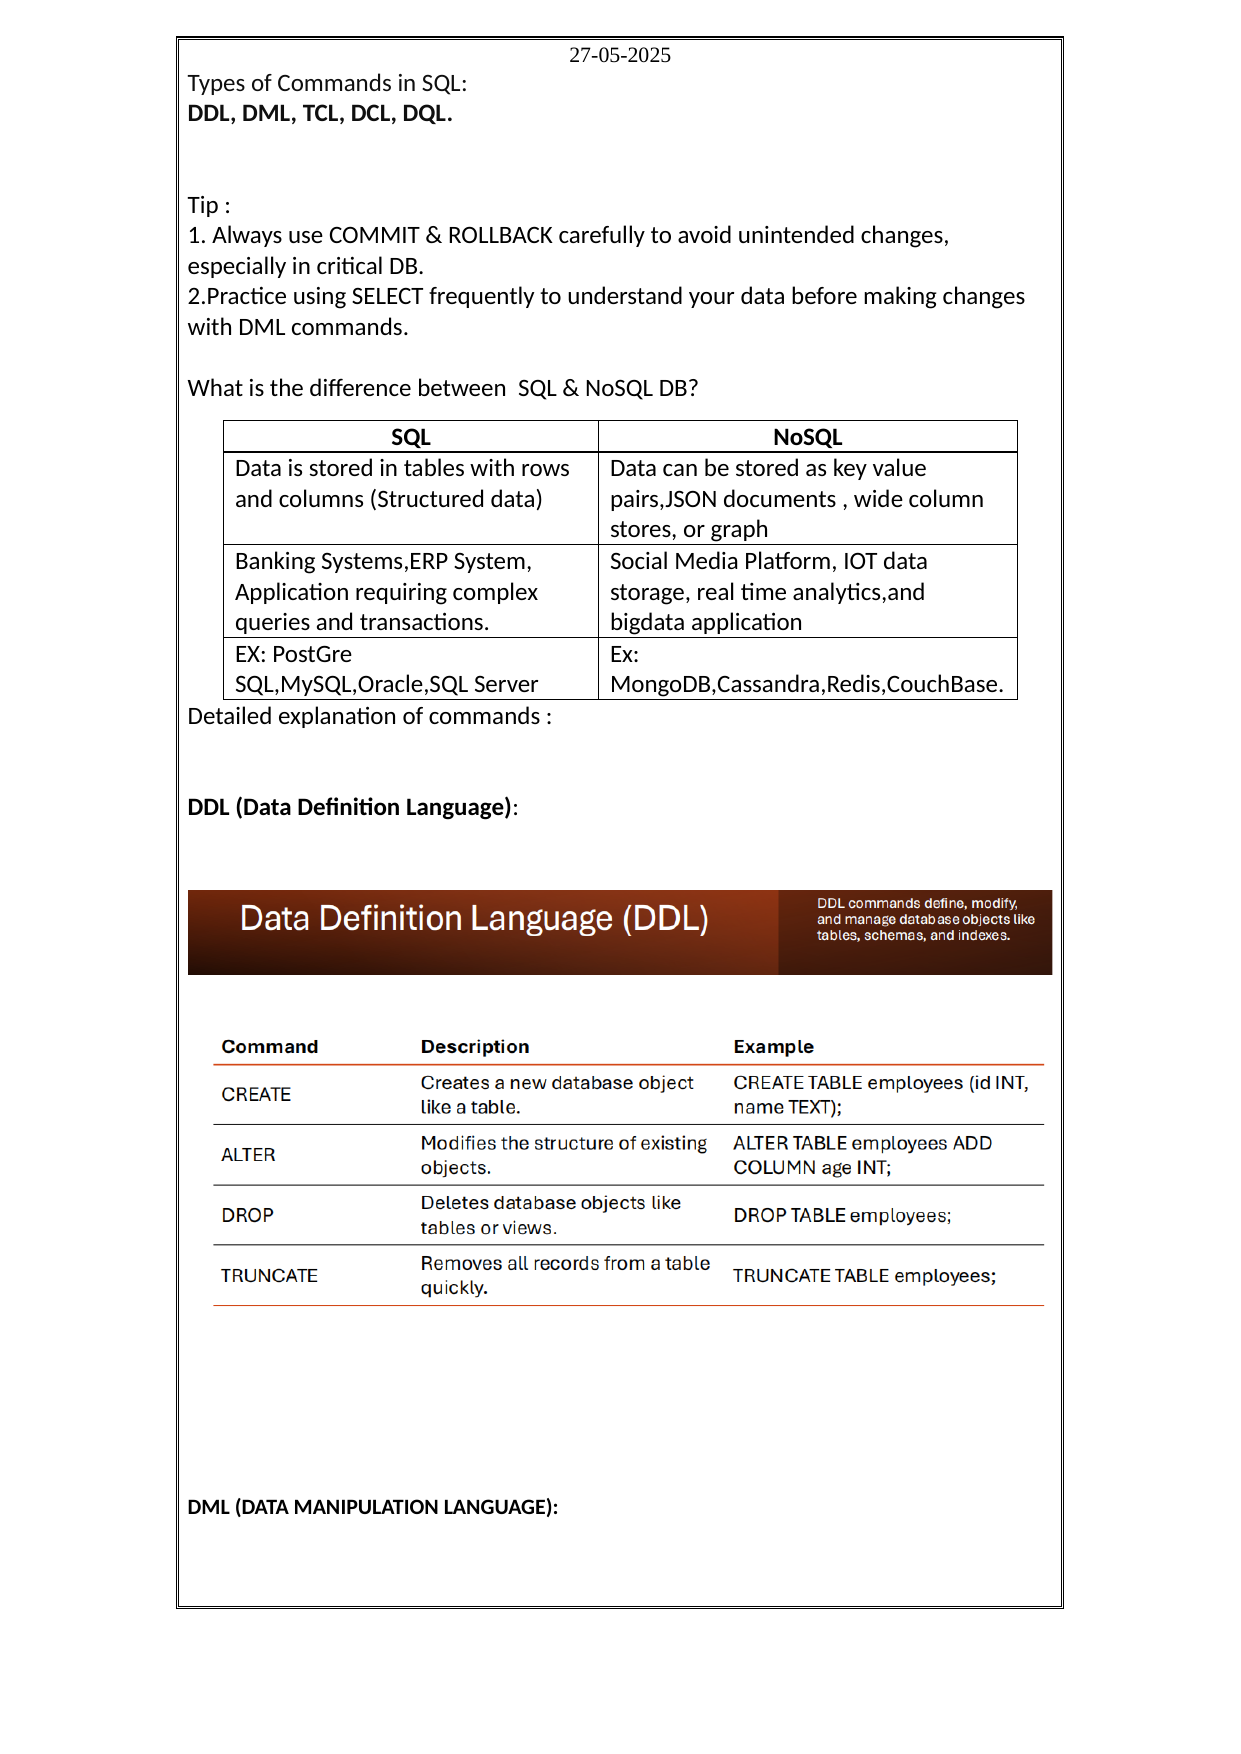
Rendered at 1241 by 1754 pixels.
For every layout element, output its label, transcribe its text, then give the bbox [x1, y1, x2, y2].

picture [188, 890, 1053, 1317]
table_header SQL [224, 421, 598, 451]
table_cell Ex: MongoDB,Cassandra,Redis,CouchBase. [599, 638, 1017, 699]
table_header NoSQL [599, 421, 1017, 451]
subtitle Detailed explanation of commands : DDL (Data Definition Language): [187, 471, 1053, 890]
table_cell Data can be stored as key value pairs,JSON documents , wide column stores, or graph [599, 453, 1017, 544]
table_cell Data is stored in tables with rows and columns (Structured data) [224, 453, 598, 544]
text 27-05-2025 [187, 42, 1053, 67]
subtitle Types of Commands in SQL: DDL, DML, TCL, DCL, DQL. Tip : 1. Always use COMMIT & ROLLBACK carefully to avoid unintended changes, especially in critical DB. 2.Practice using SELECT frequently to understand your data before making changes with DML commands. What is the difference between SQL & NoSQL DB? [187, 67, 1053, 471]
table_cell Banking Systems,ERP System, Application requiring complex queries and transactions. [224, 545, 598, 637]
table_cell Social Media Platform, IOT data storage, real time analytics,and bigdata application [599, 545, 1017, 637]
text DML (DATA MANIPULATION LANGUAGE): [187, 1493, 1053, 1520]
table_cell EX: PostGre SQL,MySQL,Oracle,SQL Server [224, 638, 598, 699]
